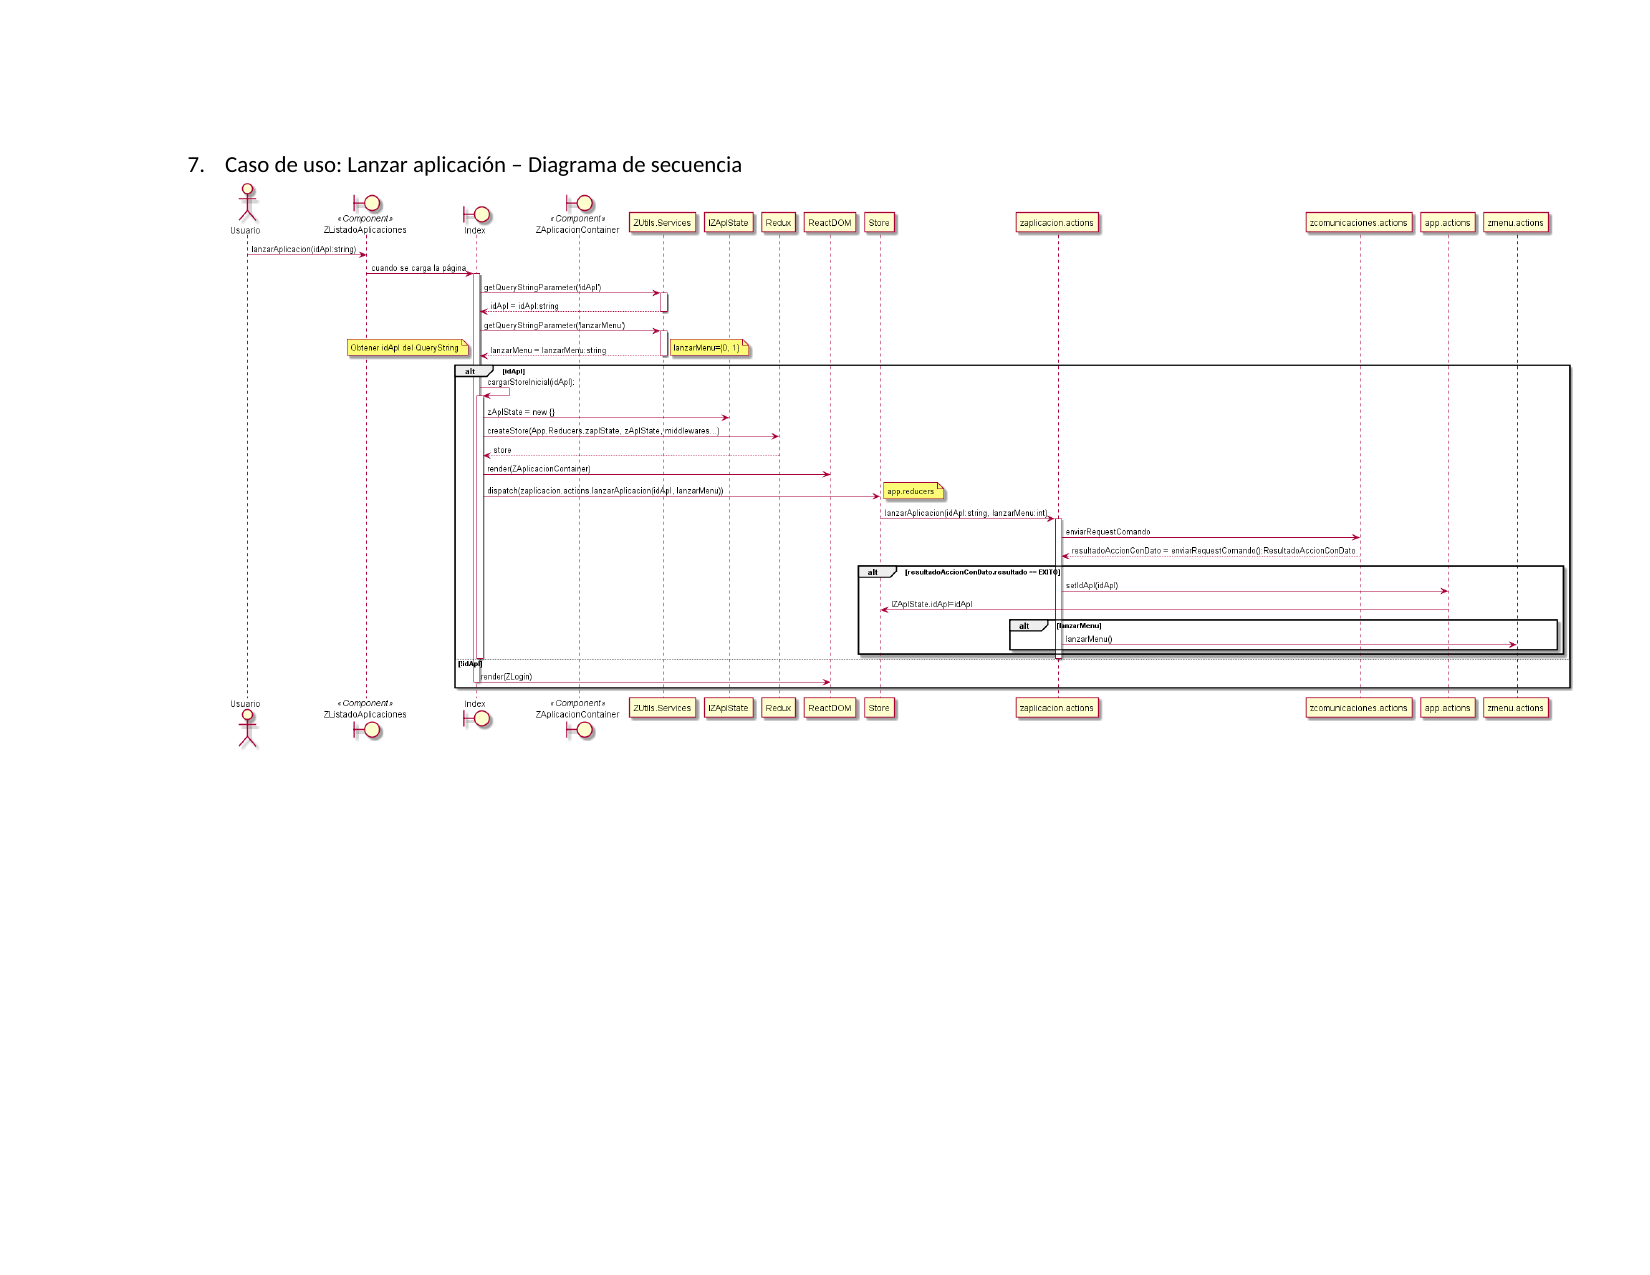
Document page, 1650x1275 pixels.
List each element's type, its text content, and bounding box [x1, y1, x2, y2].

picture [225, 180, 1575, 752]
list Caso de uso: Lanzar aplicación – Diagrama de secuencia [187, 150, 1500, 178]
